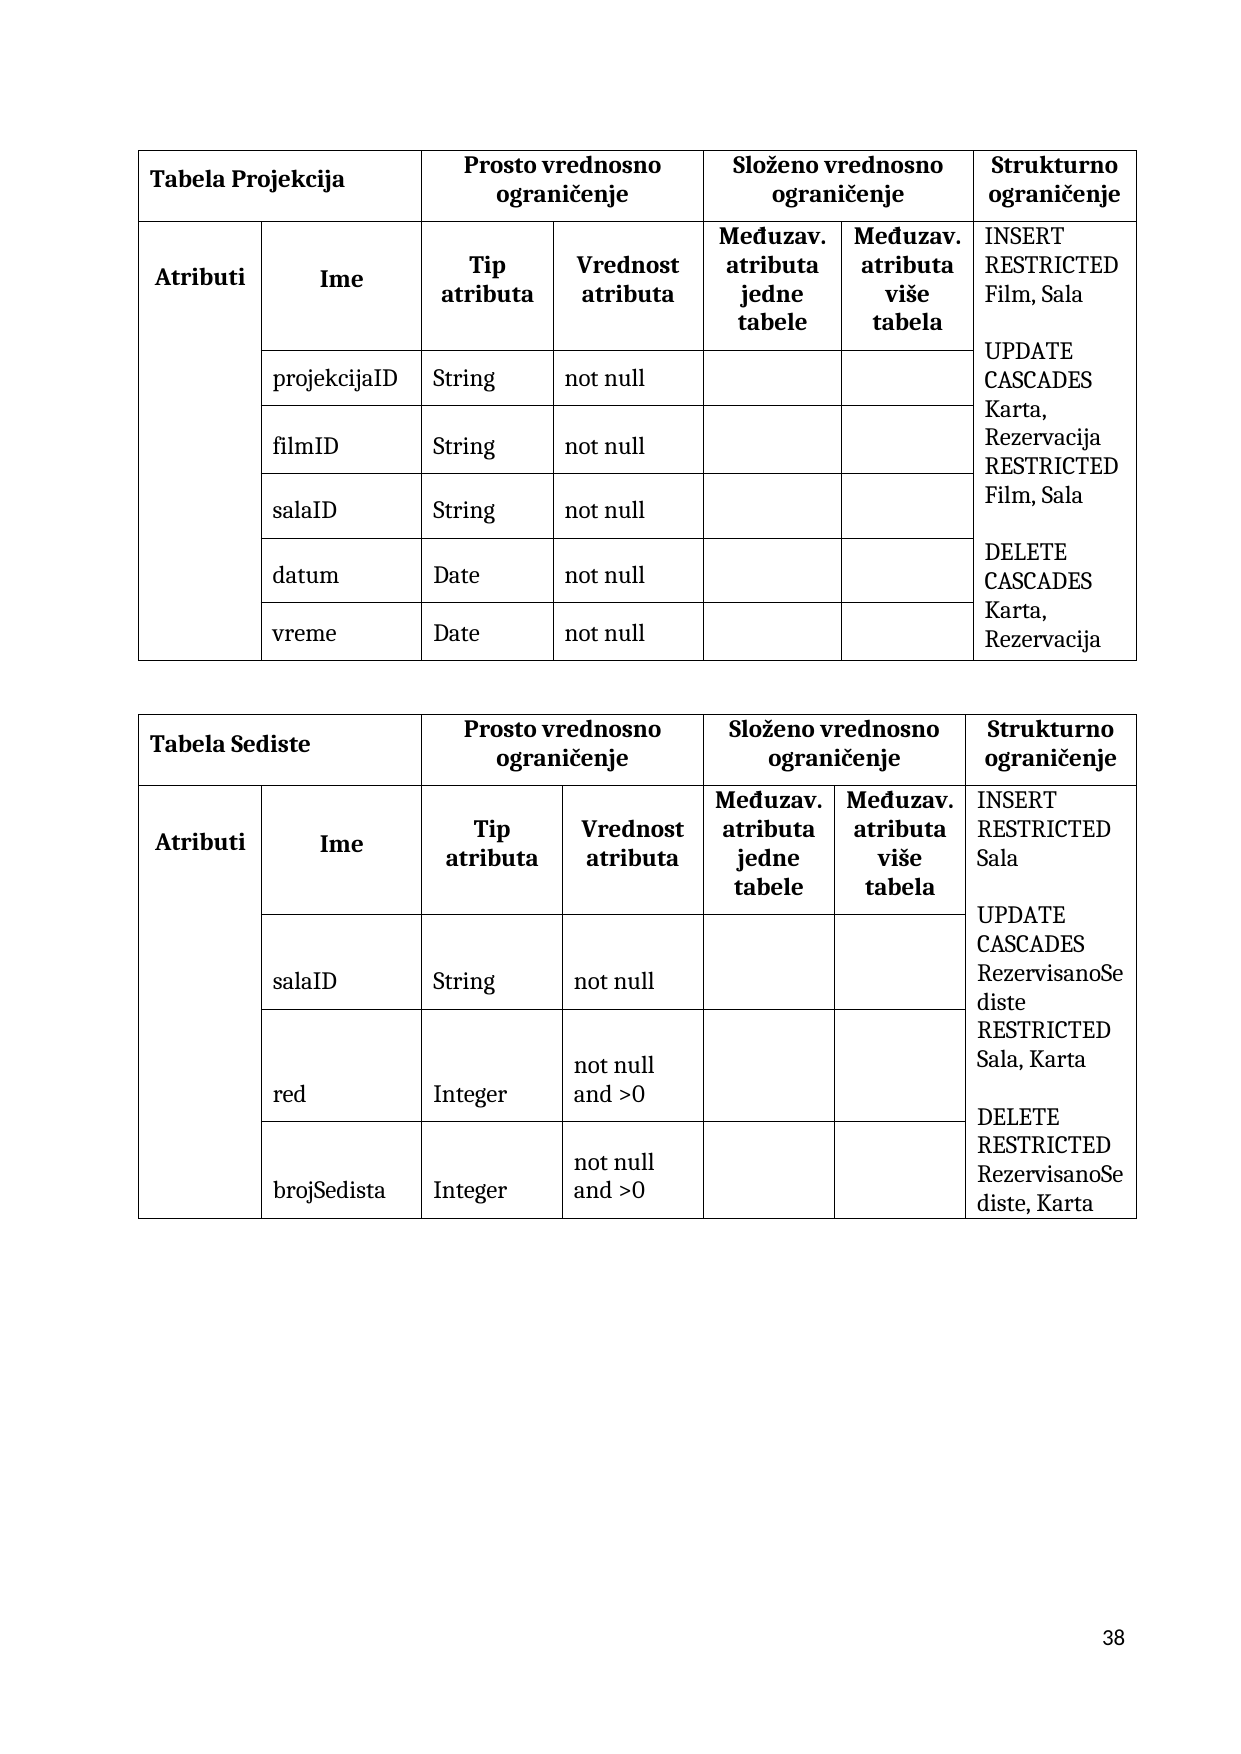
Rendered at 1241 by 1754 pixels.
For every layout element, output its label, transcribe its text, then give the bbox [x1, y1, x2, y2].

table_cell [704, 406, 841, 473]
table_cell [704, 351, 841, 405]
table_cell INSERT RESTRICTED Sala UPDATE CASCADES RezervisanoSediste RESTRICTED Sala, Karta DELETE RESTRICTED RezervisanoSediste, Karta [966, 786, 1136, 1218]
table_cell red [262, 1010, 421, 1121]
table_cell String [422, 474, 553, 538]
table_cell Ime [262, 786, 421, 914]
table_cell Vrednost atributa [563, 786, 703, 914]
table_header Tabela Projekcija [139, 151, 421, 221]
table_cell Međuzav. atributa više tabela [835, 786, 965, 914]
table_cell not null [554, 603, 703, 660]
table_header Prosto vrednosno ograničenje [422, 151, 703, 221]
table_cell [835, 1122, 965, 1218]
table_cell datum [262, 539, 421, 602]
table_cell not null and >0 [563, 1010, 703, 1121]
table_header Strukturno ograničenje [974, 151, 1136, 221]
table_cell Integer [422, 1010, 562, 1121]
table_cell Ime [262, 222, 421, 349]
table_cell [704, 1010, 834, 1121]
table_cell Date [422, 603, 553, 660]
table_cell not null [554, 474, 703, 538]
table_header Strukturno ograničenje [966, 715, 1136, 785]
table_cell String [422, 915, 562, 1008]
table_cell Integer [422, 1122, 562, 1218]
table_cell [835, 915, 965, 1008]
table_cell not null [554, 351, 703, 405]
table_header Složeno vrednosno ograničenje [704, 715, 965, 785]
table_cell Tip atributa [422, 222, 553, 349]
table_cell Date [422, 539, 553, 602]
table_cell Međuzav. atributa jedne tabele [704, 786, 834, 914]
table_cell String [422, 351, 553, 405]
table_cell brojSedista [262, 1122, 421, 1218]
table_cell Međuzav. atributa više tabela [842, 222, 973, 349]
table_cell [704, 603, 841, 660]
table_cell Atributi [139, 222, 261, 660]
table_cell [842, 406, 973, 473]
table_cell Atributi [139, 786, 261, 1218]
table_header Tabela Sediste [139, 715, 421, 785]
table_cell [835, 1010, 965, 1121]
table_cell filmID [262, 406, 421, 473]
table_cell [704, 915, 834, 1008]
table_cell not null [554, 406, 703, 473]
table_cell Tip atributa [422, 786, 562, 914]
table_cell [842, 474, 973, 538]
table_cell projekcijaID [262, 351, 421, 405]
table_header Prosto vrednosno ograničenje [422, 715, 703, 785]
table_cell [842, 539, 973, 602]
table_cell salaID [262, 915, 421, 1008]
table_cell vreme [262, 603, 421, 660]
table_cell [842, 351, 973, 405]
table_cell Vrednost atributa [554, 222, 703, 349]
table_cell String [422, 406, 553, 473]
table_header Složeno vrednosno ograničenje [704, 151, 973, 221]
table_cell salaID [262, 474, 421, 538]
table_cell Međuzav. atributa jedne tabele [704, 222, 841, 349]
table_cell [842, 603, 973, 660]
table_cell [704, 539, 841, 602]
table_cell not null [563, 915, 703, 1008]
table_cell [704, 474, 841, 538]
table_cell not null and >0 [563, 1122, 703, 1218]
table_cell not null [554, 539, 703, 602]
table_cell INSERT RESTRICTED Film, Sala UPDATE CASCADES Karta, Rezervacija RESTRICTED Film, Sala DELETE CASCADES Karta, Rezervacija [974, 222, 1136, 660]
table_cell [704, 1122, 834, 1218]
